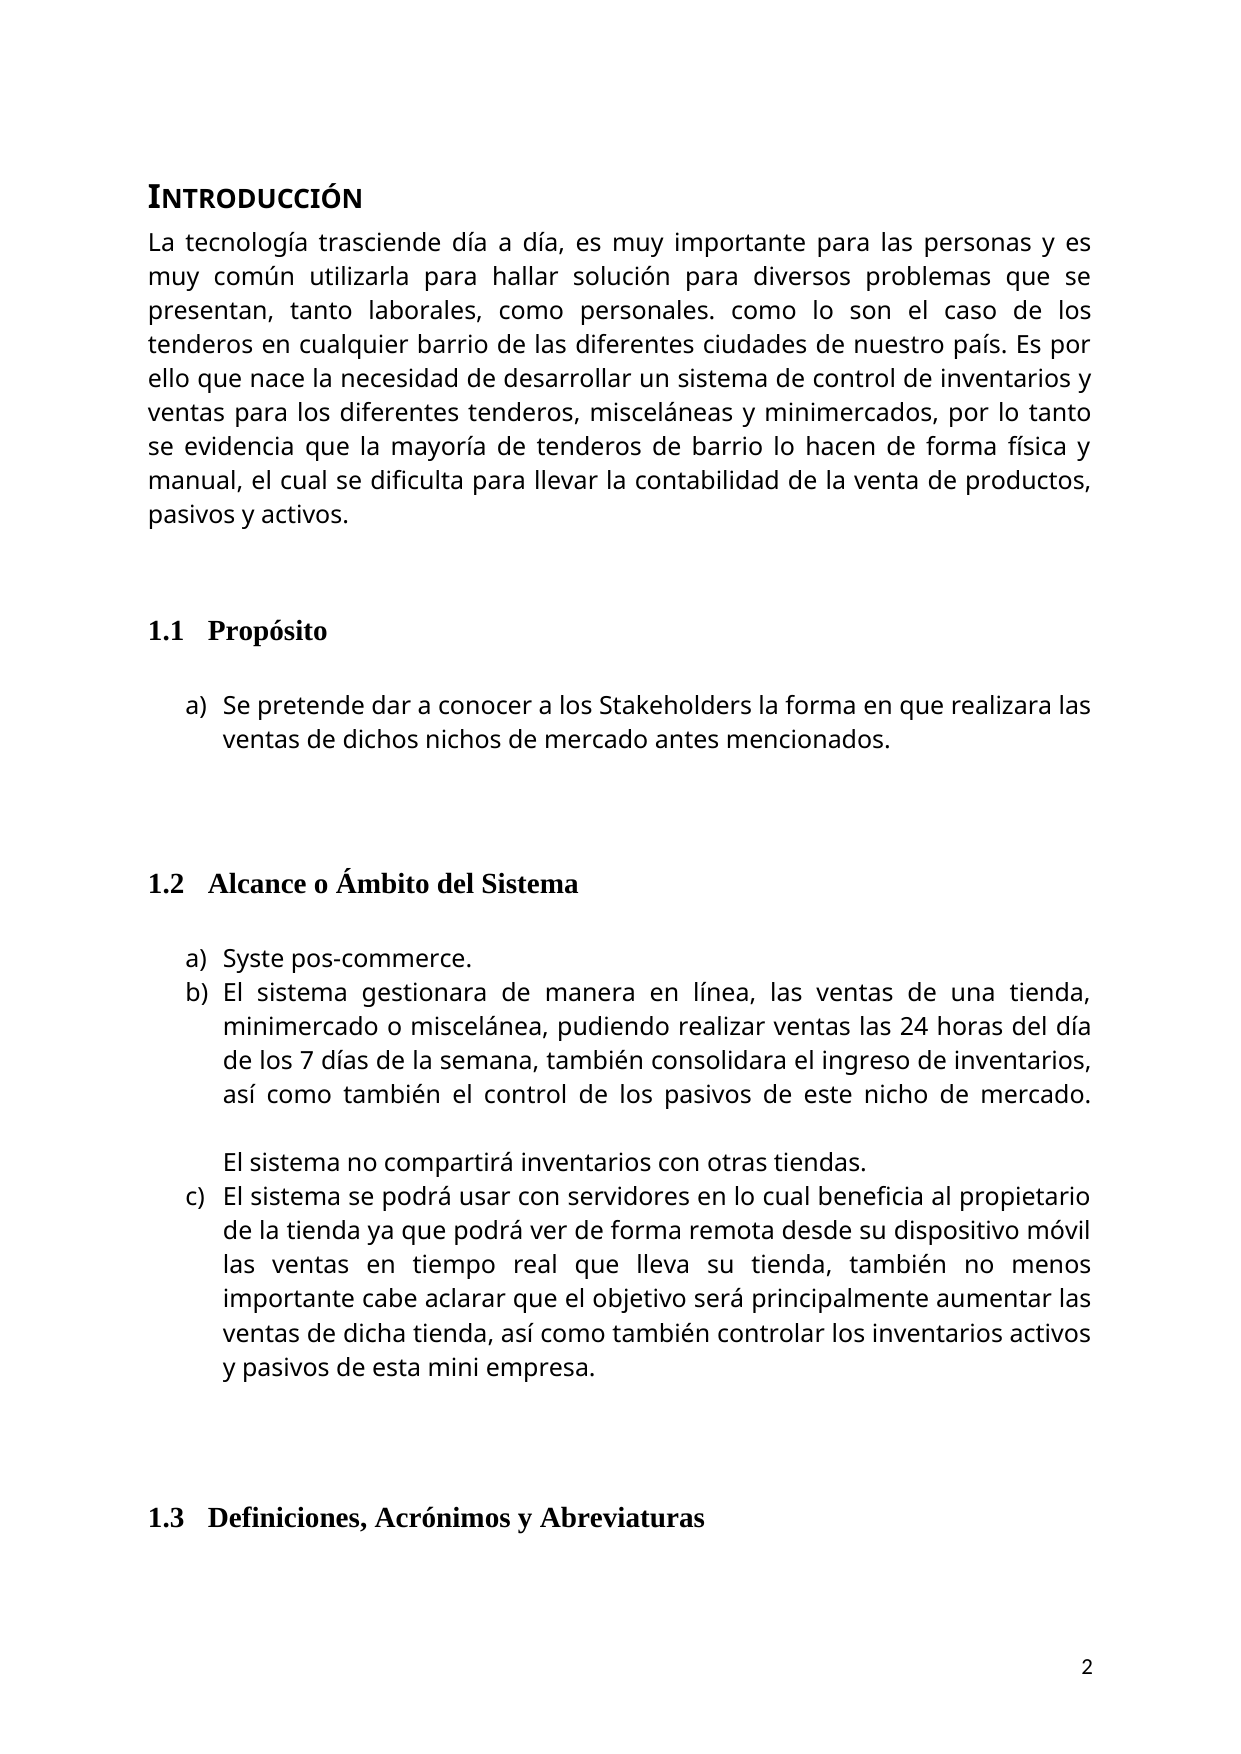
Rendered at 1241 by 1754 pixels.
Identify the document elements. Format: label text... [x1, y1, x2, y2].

subtitle Alcance o Ámbito del Sistema [148, 867, 1092, 900]
list El sistema gestionara de manera en línea, las ventas de una tienda, minimercado o miscelánea, pudiendo realizar ventas las 24 horas del día de los 7 días de la semana, también consolidara el ingreso de inventarios, así como también el control de los pasivos de este nicho de mercado. El sistema no compartirá inventarios con otras tiendas. [185, 974, 1092, 1179]
subtitle Definiciones, Acrónimos y Abreviaturas [148, 1500, 1092, 1533]
list Syste pos-commerce. [185, 941, 1092, 974]
list El sistema se podrá usar con servidores en lo cual beneficia al propietario de la tienda ya que podrá ver de forma remota desde su dispositivo móvil las ventas en tiempo real que lleva su tienda, también no menos importante cabe aclarar que el objetivo será principalmente aumentar las ventas de dicha tienda, así como también controlar los inventarios activos y pasivos de esta mini empresa. [185, 1179, 1092, 1383]
list Se pretende dar a conocer a los Stakeholders la forma en que realizara las ventas de dichos nichos de mercado antes mencionados. [185, 687, 1092, 755]
subtitle Propósito [148, 613, 1092, 647]
text La tecnología trasciende día a día, es muy importante para las personas y es muy común utilizarla para hallar solución para diversos problemas que se presentan, tanto laborales, como personales. como lo son el caso de los tenderos en cualquier barrio de las diferentes ciudades de nuestro país. Es por ello que nace la necesidad de desarrollar un sistema de control de inventarios y ventas para los diferentes tenderos, misceláneas y minimercados, por lo tanto se evidencia que la mayoría de tenderos de barrio lo hacen de forma física y manual, el cual se dificulta para llevar la contabilidad de la venta de productos, pasivos y activos. [148, 224, 1092, 531]
subtitle Introducción [148, 173, 1092, 218]
